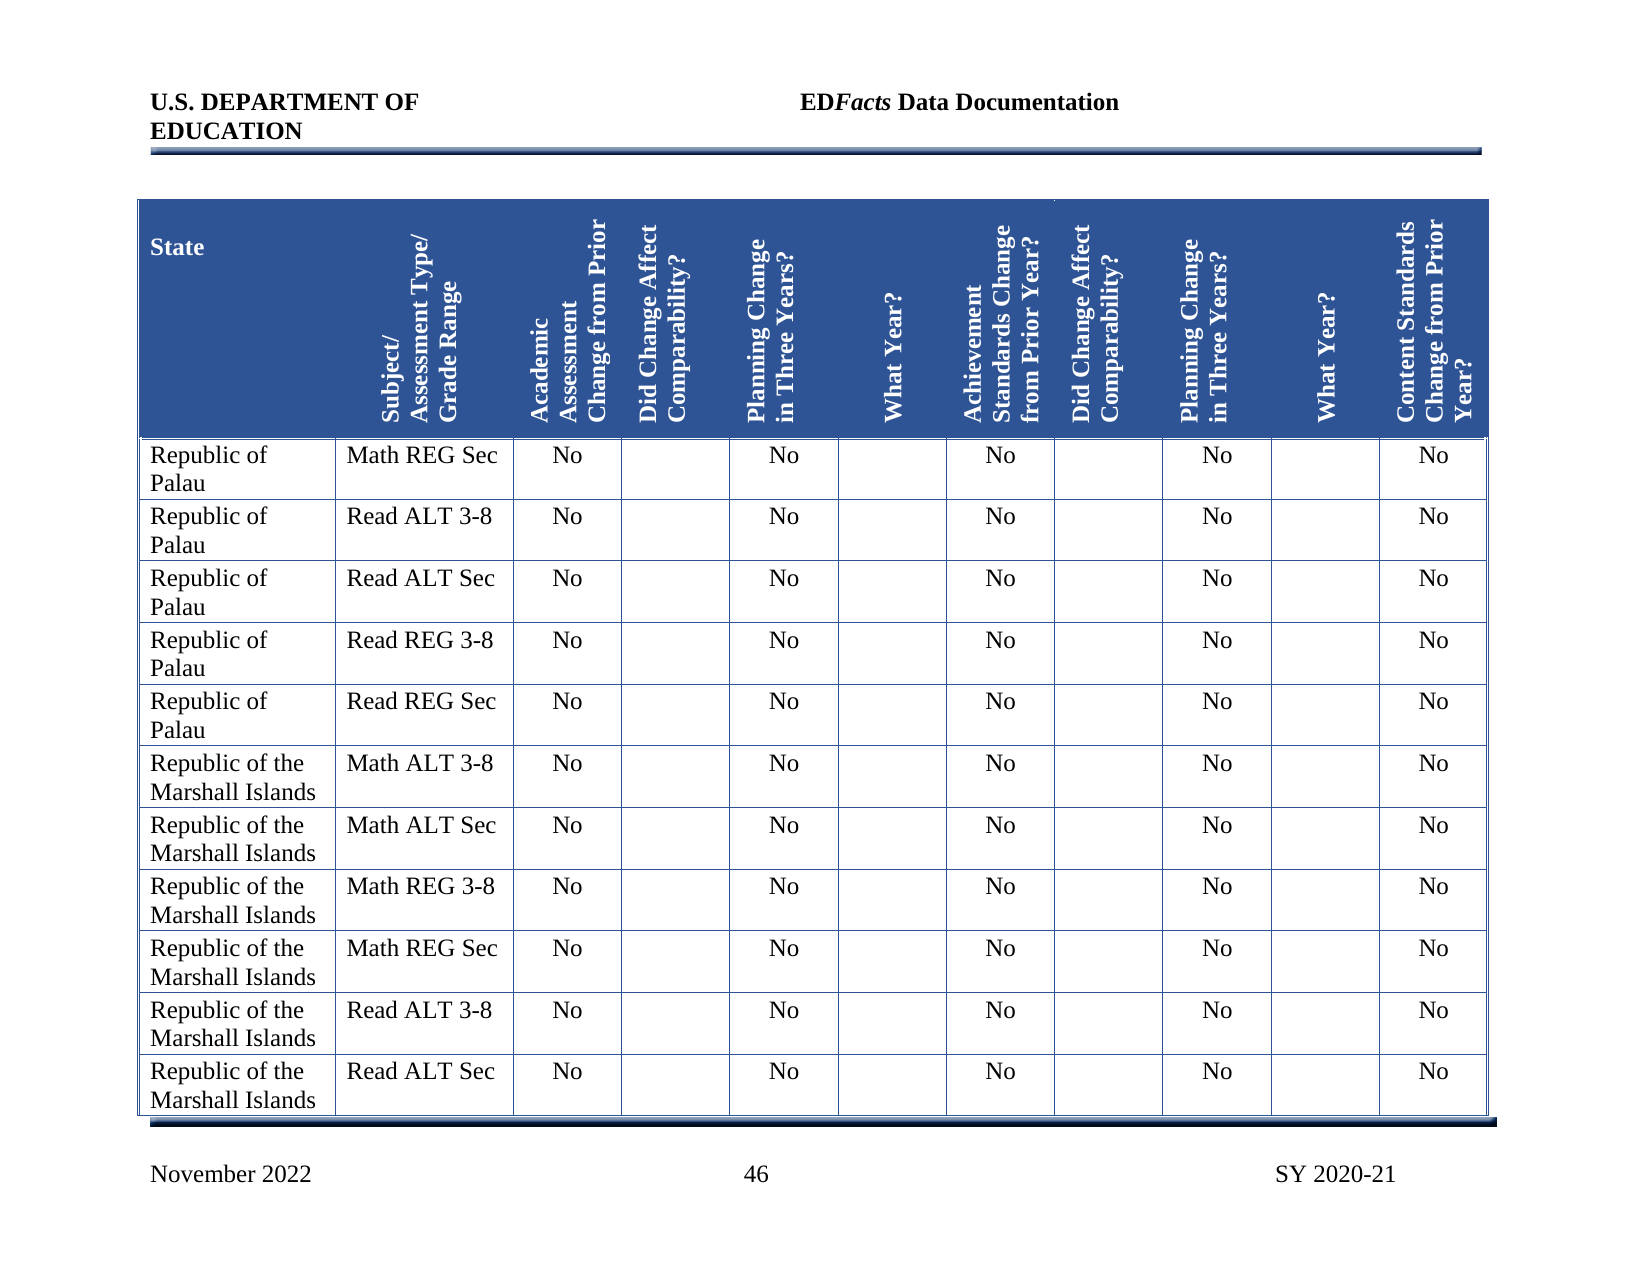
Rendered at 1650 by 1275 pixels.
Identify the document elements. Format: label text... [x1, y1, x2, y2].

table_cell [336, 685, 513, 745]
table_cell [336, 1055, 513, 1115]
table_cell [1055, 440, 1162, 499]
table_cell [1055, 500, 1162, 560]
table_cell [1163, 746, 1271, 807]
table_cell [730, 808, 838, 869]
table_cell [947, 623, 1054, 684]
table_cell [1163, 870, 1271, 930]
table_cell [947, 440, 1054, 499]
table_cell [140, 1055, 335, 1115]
table_header State [140, 202, 335, 437]
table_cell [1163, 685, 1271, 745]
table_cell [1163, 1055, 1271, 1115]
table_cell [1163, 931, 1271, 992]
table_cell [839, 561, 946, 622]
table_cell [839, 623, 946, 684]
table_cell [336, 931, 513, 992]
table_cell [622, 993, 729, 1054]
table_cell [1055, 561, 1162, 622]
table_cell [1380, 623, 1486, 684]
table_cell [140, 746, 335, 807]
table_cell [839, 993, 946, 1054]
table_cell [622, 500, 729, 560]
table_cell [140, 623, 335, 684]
table_header What Year? [839, 202, 946, 437]
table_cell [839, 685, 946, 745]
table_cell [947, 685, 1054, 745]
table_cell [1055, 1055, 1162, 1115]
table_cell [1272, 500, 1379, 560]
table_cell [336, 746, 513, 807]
table_header Achievement Standards Change from Prior Year? [947, 202, 1054, 437]
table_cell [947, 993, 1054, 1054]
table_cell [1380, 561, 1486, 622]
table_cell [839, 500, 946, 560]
table_header Subject/ Assessment Type/ Grade Range [336, 202, 513, 437]
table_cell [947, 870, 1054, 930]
table_header Planning Change in Three Years? [730, 202, 838, 437]
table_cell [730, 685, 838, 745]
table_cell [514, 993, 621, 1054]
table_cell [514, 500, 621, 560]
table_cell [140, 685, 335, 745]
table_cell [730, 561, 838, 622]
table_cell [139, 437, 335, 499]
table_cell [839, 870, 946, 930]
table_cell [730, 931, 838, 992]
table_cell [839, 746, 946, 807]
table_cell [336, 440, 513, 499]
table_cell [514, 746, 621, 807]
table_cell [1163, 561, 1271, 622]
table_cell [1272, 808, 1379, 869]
table_header Did Change Affect Comparability? [622, 202, 729, 437]
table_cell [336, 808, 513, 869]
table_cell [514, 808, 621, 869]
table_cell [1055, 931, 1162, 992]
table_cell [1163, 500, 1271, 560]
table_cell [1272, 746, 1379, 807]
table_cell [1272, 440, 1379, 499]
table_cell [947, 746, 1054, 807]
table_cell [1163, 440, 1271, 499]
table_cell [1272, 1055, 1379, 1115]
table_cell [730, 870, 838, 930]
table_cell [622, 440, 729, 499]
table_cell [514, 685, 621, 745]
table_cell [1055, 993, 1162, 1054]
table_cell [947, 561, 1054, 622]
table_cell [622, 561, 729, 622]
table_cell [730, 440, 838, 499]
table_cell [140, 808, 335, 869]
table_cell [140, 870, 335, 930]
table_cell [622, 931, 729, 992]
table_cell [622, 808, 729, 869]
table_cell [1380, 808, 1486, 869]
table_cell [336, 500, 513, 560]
table_header Academic Assessment Change from Prior Year? [514, 202, 621, 437]
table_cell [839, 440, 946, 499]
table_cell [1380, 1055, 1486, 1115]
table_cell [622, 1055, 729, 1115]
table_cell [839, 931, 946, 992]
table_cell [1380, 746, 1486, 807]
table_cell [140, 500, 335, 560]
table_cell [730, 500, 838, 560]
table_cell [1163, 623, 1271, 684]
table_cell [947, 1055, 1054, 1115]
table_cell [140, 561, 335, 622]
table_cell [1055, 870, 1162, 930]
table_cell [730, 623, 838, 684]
table_header Planning Change in Three Years? [1163, 202, 1271, 437]
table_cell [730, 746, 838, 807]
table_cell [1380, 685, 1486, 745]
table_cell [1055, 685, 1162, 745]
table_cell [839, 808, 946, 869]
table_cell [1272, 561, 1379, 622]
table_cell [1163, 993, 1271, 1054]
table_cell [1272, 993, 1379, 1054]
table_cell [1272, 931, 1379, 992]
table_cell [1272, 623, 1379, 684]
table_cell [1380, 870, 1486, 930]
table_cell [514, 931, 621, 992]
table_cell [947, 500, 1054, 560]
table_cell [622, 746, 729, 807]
picture [150, 145, 1492, 155]
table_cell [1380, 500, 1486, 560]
table_header Did Change Affect Comparability? [1055, 202, 1162, 437]
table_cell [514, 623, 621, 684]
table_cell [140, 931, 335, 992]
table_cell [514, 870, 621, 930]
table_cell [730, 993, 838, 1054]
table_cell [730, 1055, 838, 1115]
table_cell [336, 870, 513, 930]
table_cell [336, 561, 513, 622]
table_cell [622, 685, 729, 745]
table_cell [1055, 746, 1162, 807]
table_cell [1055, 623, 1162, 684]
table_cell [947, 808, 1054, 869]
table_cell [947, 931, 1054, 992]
table_header Content Standards Change from Prior Year? [1380, 202, 1486, 437]
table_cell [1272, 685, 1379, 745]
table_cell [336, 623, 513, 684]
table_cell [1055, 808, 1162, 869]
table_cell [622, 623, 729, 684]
picture [150, 1117, 1497, 1127]
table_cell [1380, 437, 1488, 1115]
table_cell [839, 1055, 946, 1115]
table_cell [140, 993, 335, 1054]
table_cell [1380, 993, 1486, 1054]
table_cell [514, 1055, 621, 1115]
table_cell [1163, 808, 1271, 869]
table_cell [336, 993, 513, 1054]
table_header What Year? [1272, 202, 1379, 437]
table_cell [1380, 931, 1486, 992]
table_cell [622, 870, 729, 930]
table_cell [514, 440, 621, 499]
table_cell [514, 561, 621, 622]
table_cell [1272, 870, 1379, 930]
